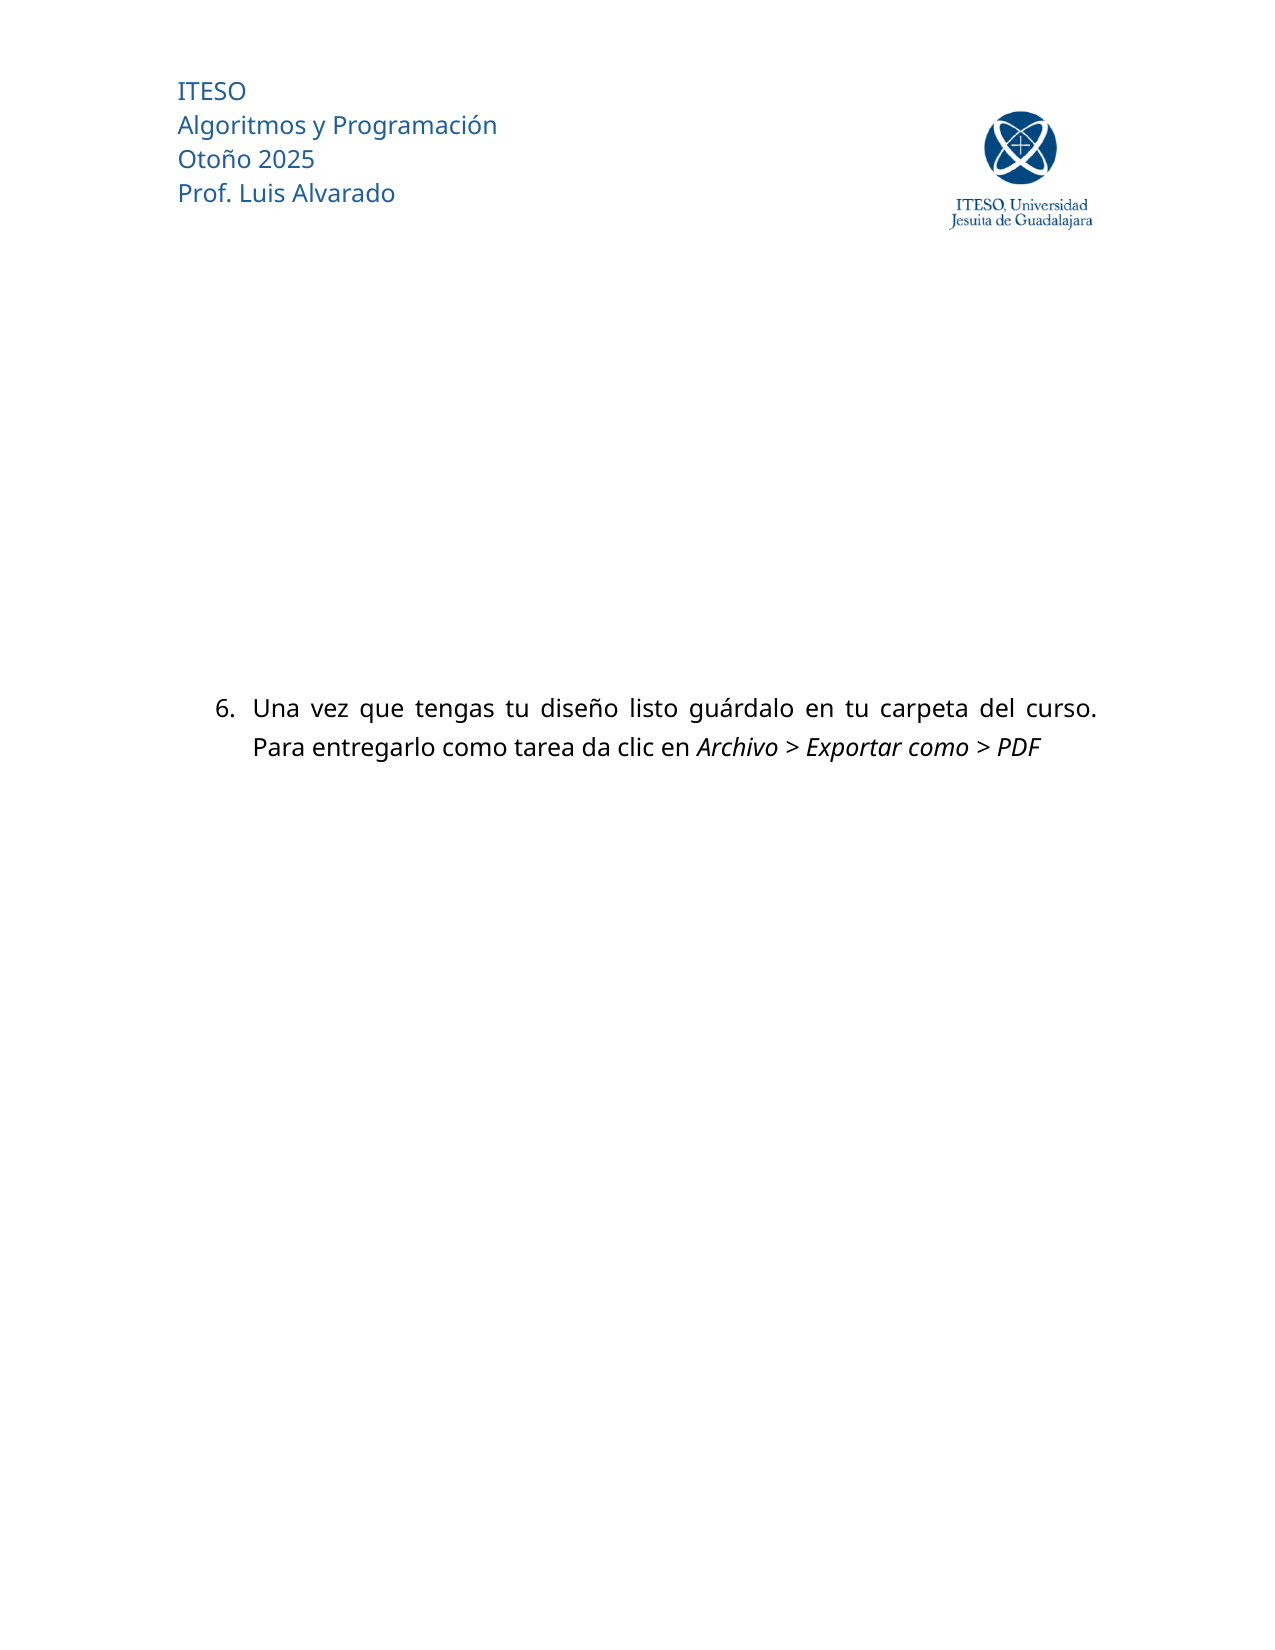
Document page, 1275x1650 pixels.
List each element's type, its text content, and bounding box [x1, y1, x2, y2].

picture [946, 109, 1098, 232]
list Una vez que tengas tu diseño listo guárdalo en tu carpeta del curso. Para entregarlo como tarea da clic en Archivo > Exportar como > PDF [215, 691, 1098, 764]
